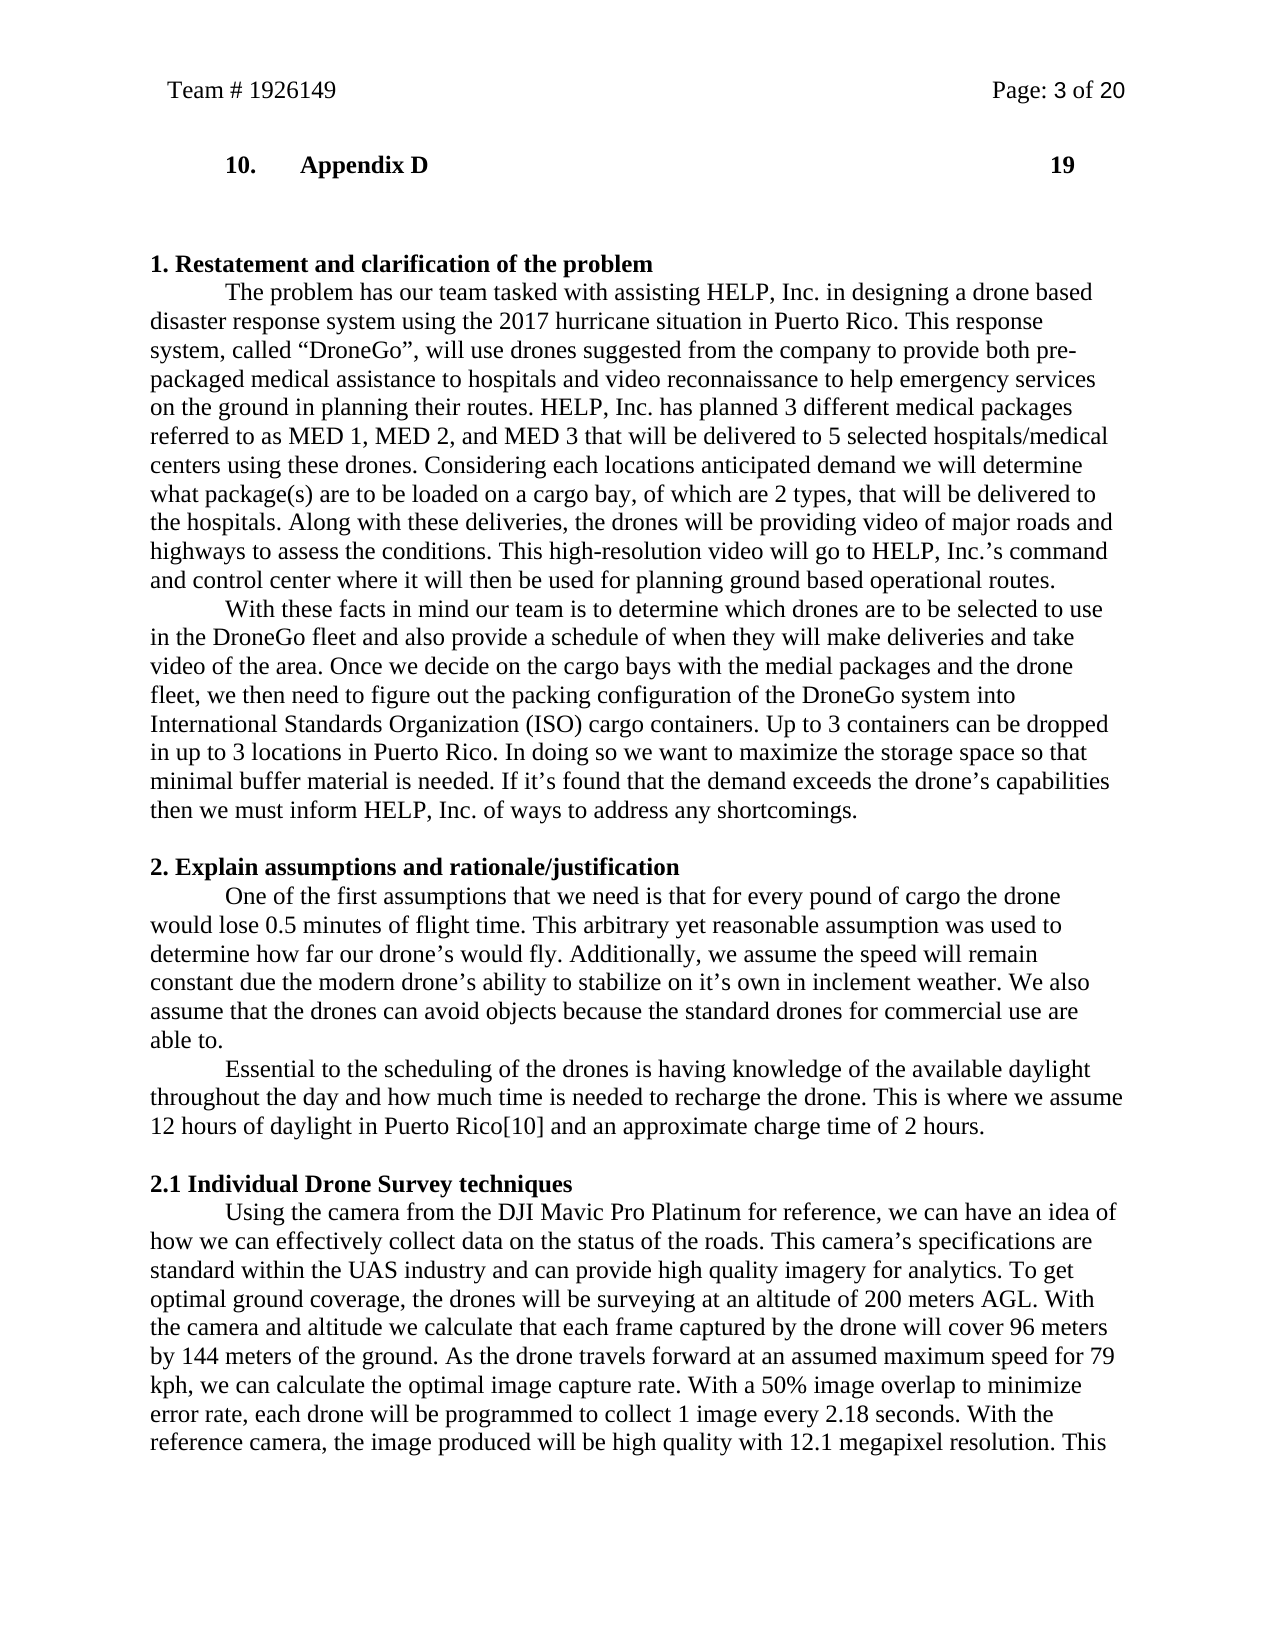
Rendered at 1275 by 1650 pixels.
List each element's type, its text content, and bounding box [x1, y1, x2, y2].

text 10. Appendix D 19 [225, 150, 1125, 207]
text Essential to the scheduling of the drones is having knowledge of the available daylight throughout the day and how much time is needed to recharge the drone. This is where we assume 12 hours of daylight in Puerto Rico[10] and an approximate charge time of 2 hours. [150, 1054, 1125, 1140]
text The problem has our team tasked with assisting HELP, Inc. in designing a drone based disaster response system using the 2017 hurricane situation in Puerto Rico. This response system, called “DroneGo”, will use drones suggested from the company to provide both pre-packaged medical assistance to hospitals and video reconnaissance to help emergency services on the ground in planning their routes. HELP, Inc. has planned 3 different medical packages referred to as MED 1, MED 2, and MED 3 that will be delivered to 5 selected hospitals/medical centers using these drones. Considering each locations anticipated demand we will determine what package(s) are to be loaded on a cargo bay, of which are 2 types, that will be delivered to the hospitals. Along with these deliveries, the drones will be providing video of major roads and highways to assess the conditions. This high-resolution video will go to HELP, Inc.’s command and control center where it will then be used for planning ground based operational routes. [150, 277, 1125, 594]
text With these facts in mind our team is to determine which drones are to be selected to use in the DroneGo fleet and also provide a schedule of when they will make deliveries and take video of the area. Once we decide on the cargo bays with the medial packages and the drone fleet, we then need to figure out the packing configuration of the DroneGo system into International Standards Organization (ISO) cargo containers. Up to 3 containers can be dropped in up to 3 locations in Puerto Rico. In doing so we want to maximize the storage space so that minimal buffer material is needed. If it’s found that the demand exceeds the drone’s capabilities then we must inform HELP, Inc. of ways to address any shortcomings. [150, 594, 1125, 824]
text 2. Explain assumptions and rationale/justification [150, 852, 1125, 881]
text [150, 1197, 1125, 1456]
text One of the first assumptions that we need is that for every pound of cargo the drone would lose 0.5 minutes of flight time. This arbitrary yet reasonable assumption was used to determine how far our drone’s would fly. Additionally, we assume the speed will remain constant due the modern drone’s ability to stabilize on it’s own in inclement weather. We also assume that the drones can avoid objects because the standard drones for commercial use are able to. [150, 881, 1125, 1054]
text 1. Restatement and clarification of the problem [150, 249, 1125, 277]
text 2.1 Individual Drone Survey techniques [150, 1169, 1125, 1197]
